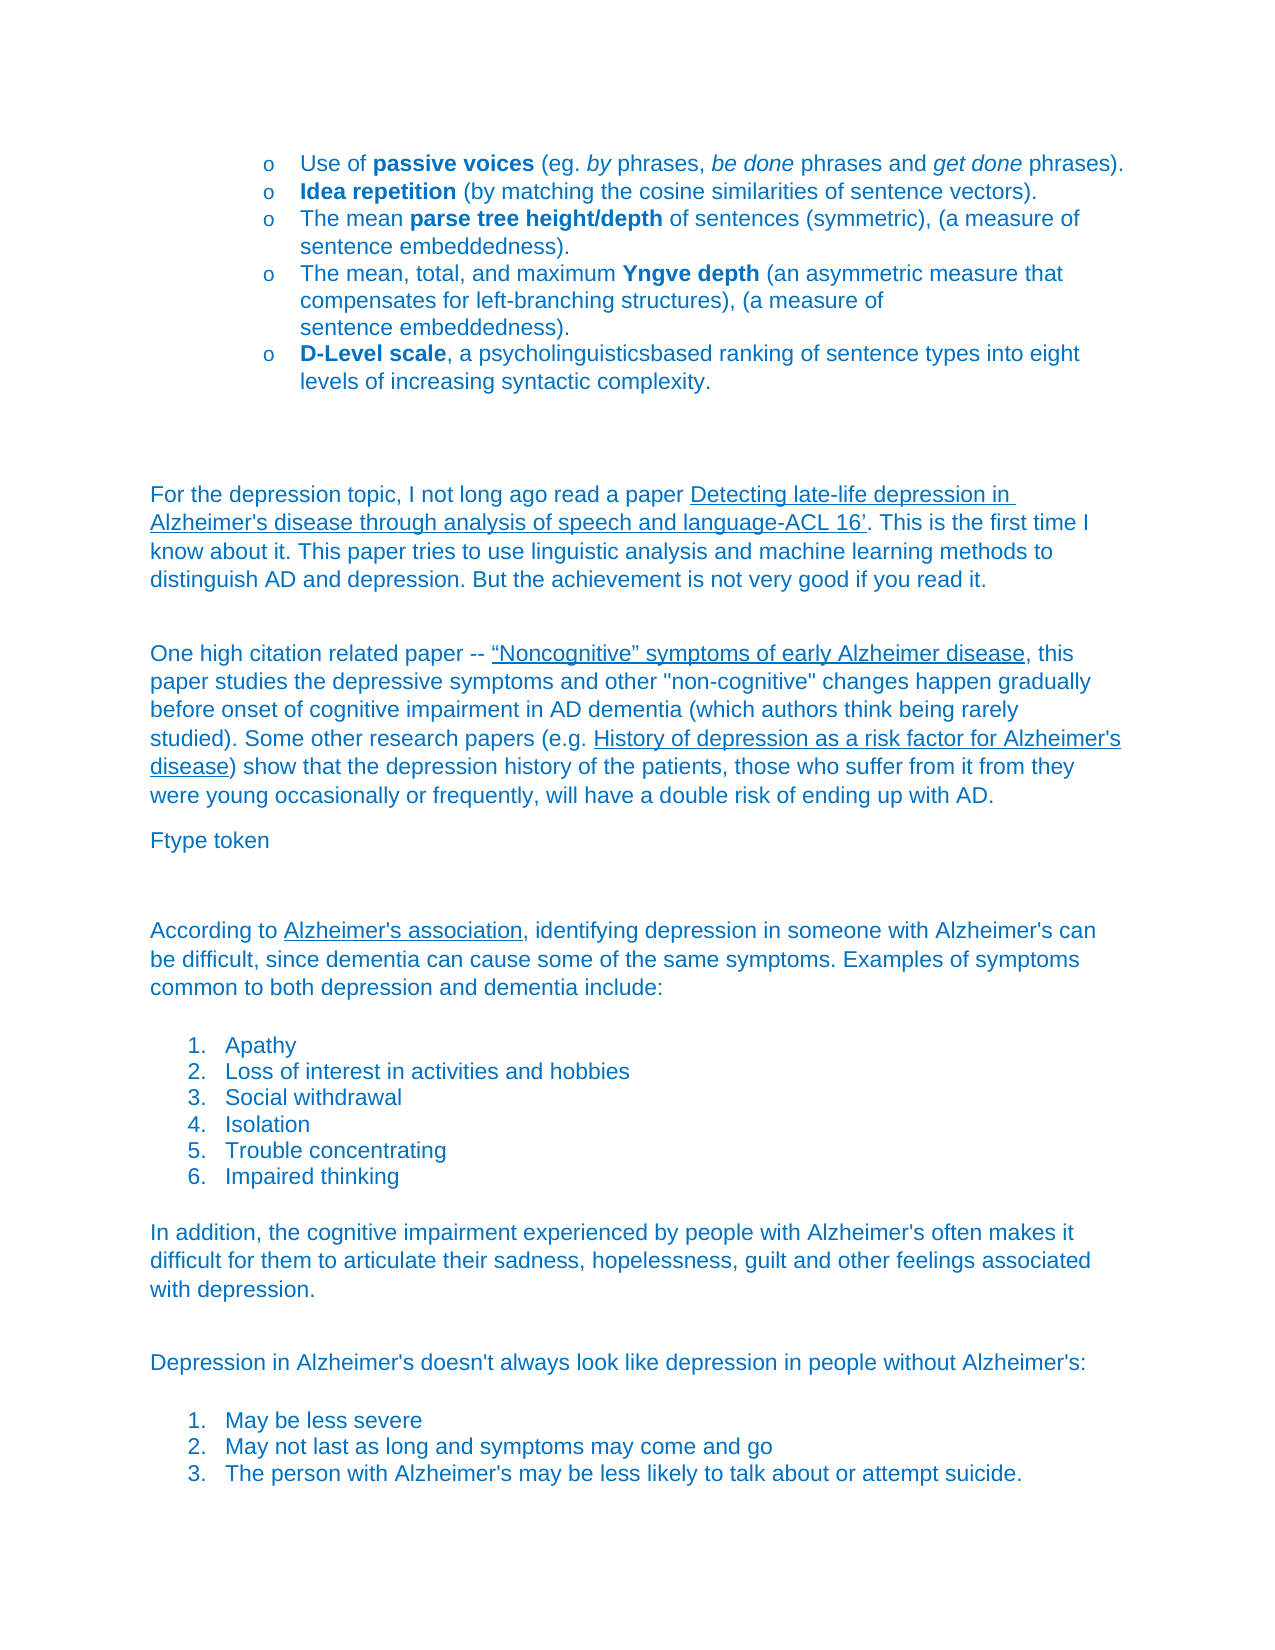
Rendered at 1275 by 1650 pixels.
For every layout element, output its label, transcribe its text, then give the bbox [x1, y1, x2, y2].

list May not last as long and symptoms may come and go [187, 1433, 1125, 1459]
text One high citation related paper -- “Noncognitive” symptoms of early Alzheimer disease, this paper studies the depressive symptoms and other "non-cognitive" changes happen gradually before onset of cognitive impairment in AD dementia (which authors think being rarely studied). Some other research papers (e.g. History of depression as a risk factor for Alzheimer's disease) show that the depression history of the patients, those who suffer from it from they were young occasionally or frequently, will have a double risk of ending up with AD. [150, 639, 1125, 808]
list Trouble concentrating [187, 1137, 1125, 1163]
list Use of passive voices (eg. by phrases, be done phrases and get done phrases). [262, 150, 1125, 178]
text According to Alzheimer's association, identifying depression in someone with Alzheimer's can be difficult, since dementia can cause some of the same symptoms. Examples of symptoms common to both depression and dementia include: [150, 917, 1125, 1000]
list Social withdrawal [187, 1084, 1125, 1111]
text In addition, the cognitive impairment experienced by people with Alzheimer's often makes it difficult for them to articulate their sadness, hopelessness, guilt and other feelings associated with depression. [150, 1219, 1125, 1302]
text For the depression topic, I not long ago read a paper Detecting late-life depression in Alzheimer's disease through analysis of speech and language-ACL 16’. This is the first time I know about it. This paper tries to use linguistic analysis and machine learning methods to distinguish AD and depression. But the achievement is not very good if you read it. [150, 481, 1125, 592]
list Idea repetition (by matching the cosine similarities of sentence vectors). [262, 178, 1125, 205]
list The mean parse tree height/depth of sentences (symmetric), (a measure of sentence embeddedness). [262, 205, 1125, 259]
list ​Loss of interest in activities and hobbies [187, 1058, 1125, 1084]
list Impaired thinking [187, 1163, 1125, 1190]
list ​Apathy [187, 1032, 1125, 1058]
list D-Level scale, a psycholinguisticsbased ranking of sentence types into eight levels of increasing syntactic complexity​. [262, 340, 1125, 394]
list The mean, total, and maximum Yngve depth (an asymmetric measure that compensates for left-branching structures​), (a measure of sentence embeddedness). [262, 259, 1125, 340]
list Isolation [187, 1111, 1125, 1137]
text Depression in Alzheimer's doesn't always look like depression in people without Alzheimer's: [150, 1349, 1125, 1376]
list ​May be less severe [187, 1407, 1125, 1433]
list The person with Alzheimer's may be less likely to talk about or attempt suicide. [187, 1459, 1125, 1486]
text Ftype token [150, 827, 1125, 853]
